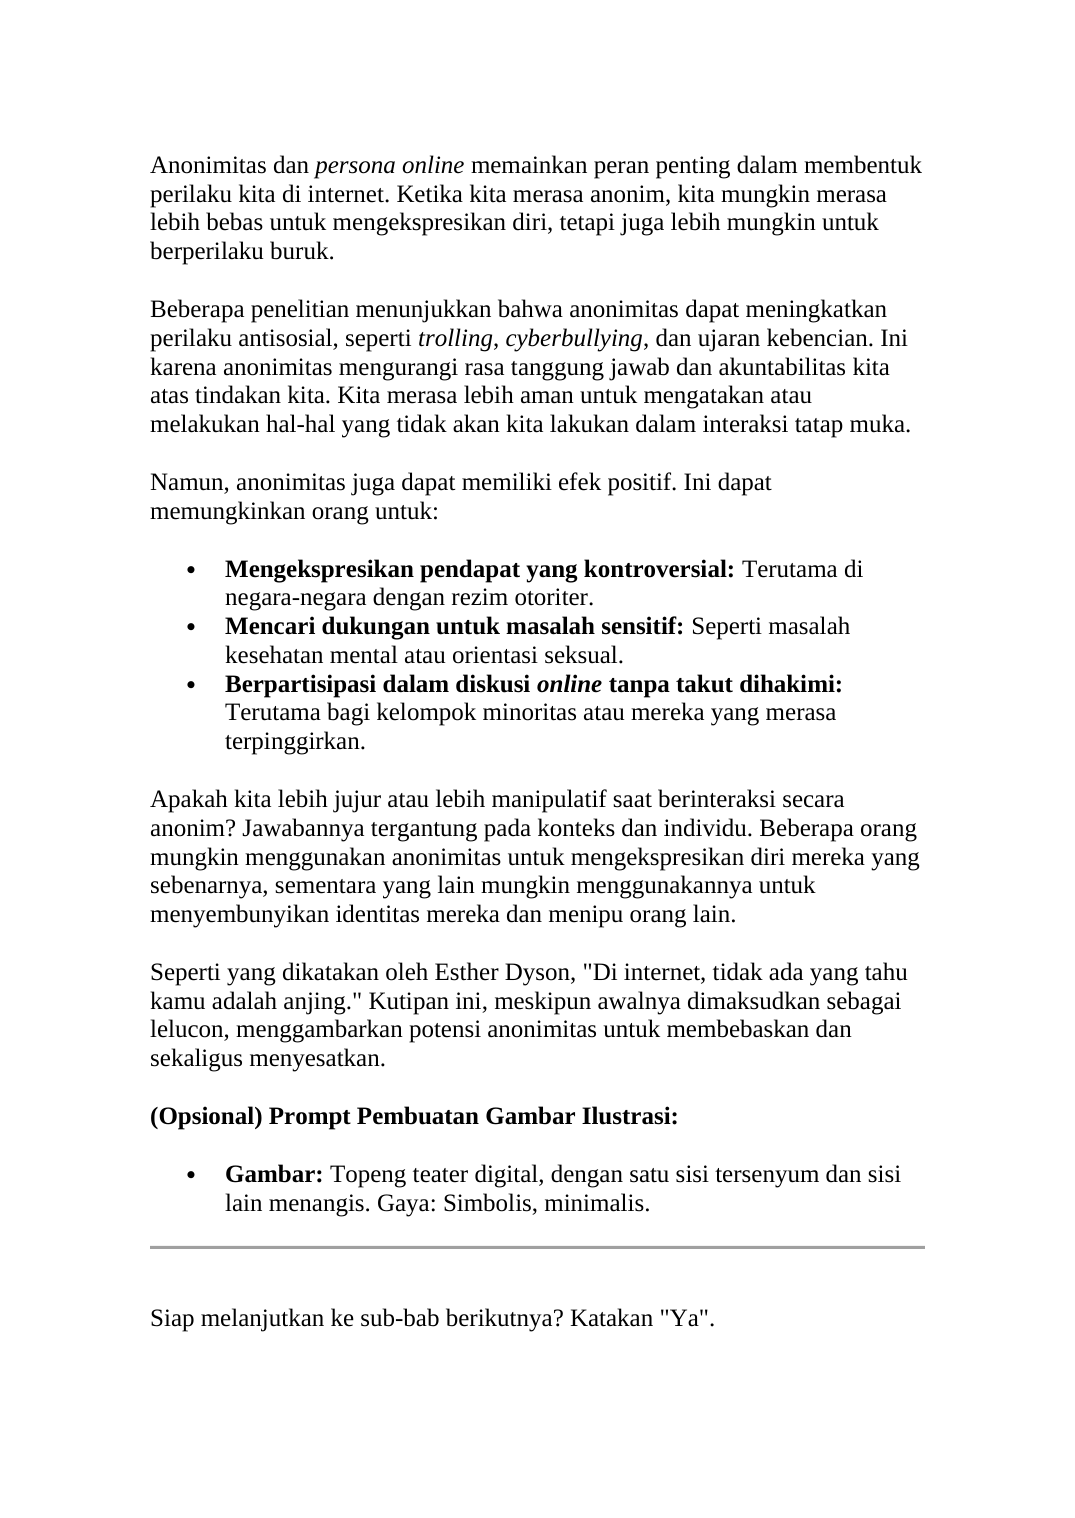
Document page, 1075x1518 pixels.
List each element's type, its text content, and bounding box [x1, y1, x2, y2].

list Gambar: Topeng teater digital, dengan satu sisi tersenyum dan sisi lain menangis. Gaya: Simbolis, minimalis. [187, 1159, 925, 1217]
text Namun, anonimitas juga dapat memiliki efek positif. Ini dapat memungkinkan orang untuk: [150, 467, 925, 524]
text Apakah kita lebih jujur atau lebih manipulatif saat berinteraksi secara anonim? Jawabannya tergantung pada konteks dan individu. Beberapa orang mungkin menggunakan anonimitas untuk mengekspresikan diri mereka yang sebenarnya, sementara yang lain mungkin menggunakannya untuk menyembunyikan identitas mereka dan menipu orang lain. [150, 784, 925, 928]
text Siap melanjutkan ke sub-bab berikutnya? Katakan "Ya". [150, 1303, 925, 1332]
text Beberapa penelitian menunjukkan bahwa anonimitas dapat meningkatkan perilaku antisosial, seperti trolling, cyberbullying, dan ujaran kebencian. Ini karena anonimitas mengurangi rasa tanggung jawab dan akuntabilitas kita atas tindakan kita. Kita merasa lebih aman untuk mengatakan atau melakukan hal-hal yang tidak akan kita lakukan dalam interaksi tatap muka. [150, 294, 925, 438]
list Berpartisipasi dalam diskusi online tanpa takut dihakimi: Terutama bagi kelompok minoritas atau mereka yang merasa terpinggirkan. [187, 669, 925, 755]
list Mencari dukungan untuk masalah sensitif: Seperti masalah kesehatan mental atau orientasi seksual. [187, 611, 925, 669]
text (Opsional) Prompt Pembuatan Gambar Ilustrasi: [150, 1101, 925, 1130]
text Seperti yang dikatakan oleh Esther Dyson, "Di internet, tidak ada yang tahu kamu adalah anjing." Kutipan ini, meskipun awalnya dimaksudkan sebagai lelucon, menggambarkan potensi anonimitas untuk membebaskan dan sekaligus menyesatkan. [150, 957, 925, 1072]
list Mengekspresikan pendapat yang kontroversial: Terutama di negara-negara dengan rezim otoriter. [187, 554, 925, 611]
text Anonimitas dan persona online memainkan peran penting dalam membentuk perilaku kita di internet. Ketika kita merasa anonim, kita mungkin merasa lebih bebas untuk mengekspresikan diri, tetapi juga lebih mungkin untuk berperilaku buruk. [150, 150, 925, 265]
